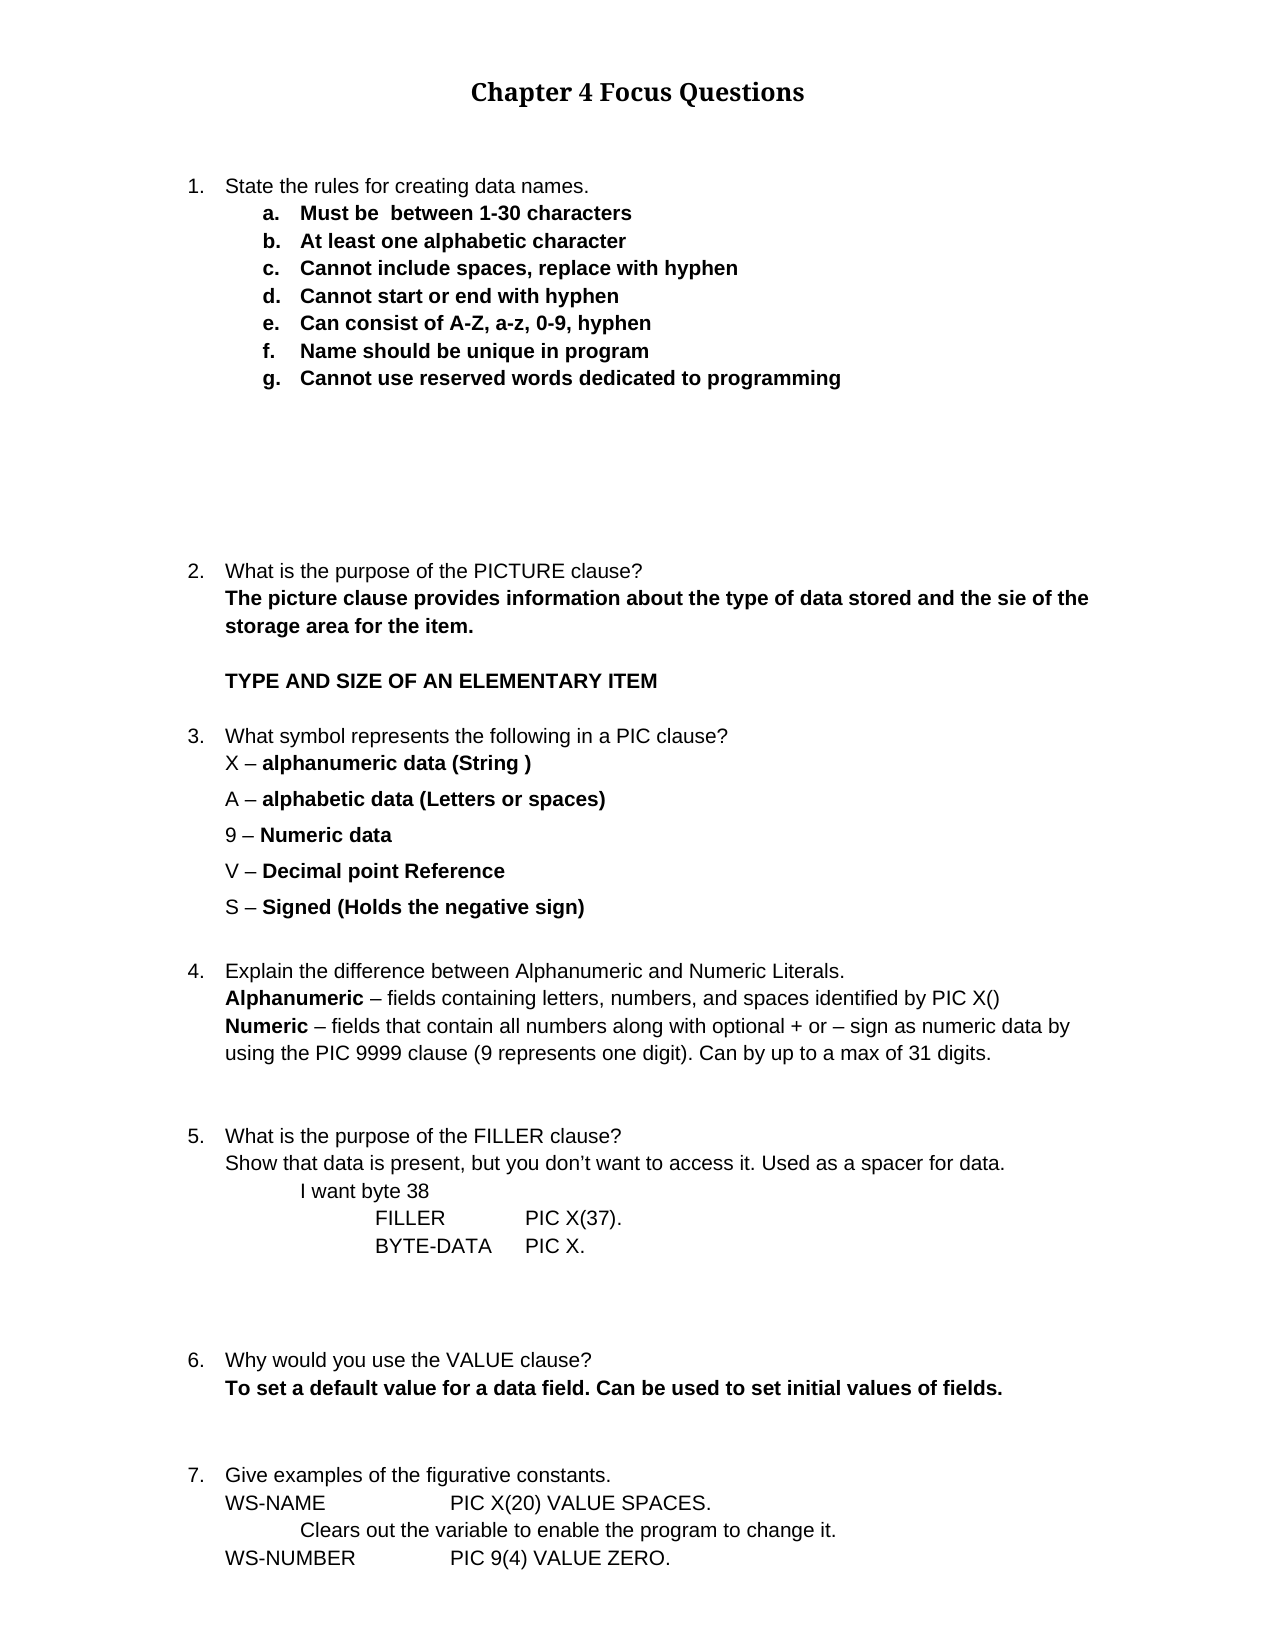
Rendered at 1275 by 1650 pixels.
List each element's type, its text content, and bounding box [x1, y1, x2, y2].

list Clears out the variable to enable the program to change it. [225, 1518, 1125, 1542]
list What symbol represents the following in a PIC clause? [187, 724, 1125, 748]
list Cannot include spaces, replace with hyphen [262, 256, 1125, 280]
list What is the purpose of the PICTURE clause? [187, 559, 1125, 583]
text Alphanumeric – fields containing letters, numbers, and spaces identified by PIC X() [225, 986, 1125, 1010]
list What is the purpose of the FILLER clause? [187, 1123, 1125, 1147]
list X – alphanumeric data (String ) [225, 751, 1125, 775]
list At least one alphabetic character [262, 229, 1125, 253]
list TYPE AND SIZE OF AN ELEMENTARY ITEM [225, 669, 1125, 693]
list State the rules for creating data names. [187, 174, 1125, 198]
text I want byte 38 [225, 1178, 1125, 1202]
list Must be between 1-30 characters [262, 201, 1125, 225]
text To set a default value for a data field. Can be used to set initial values of fields. [225, 1376, 1125, 1399]
text Show that data is present, but you don’t want to access it. Used as a spacer for data. [225, 1151, 1125, 1175]
text FILLER PIC X(37). [225, 1206, 1125, 1230]
list Cannot start or end with hyphen [262, 284, 1125, 308]
list WS-NAME PIC X(20) VALUE SPACES. [225, 1490, 1125, 1514]
list 9 – Numeric data [225, 823, 1125, 847]
text Numeric – fields that contain all numbers along with optional + or – sign as numeric data by using the PIC 9999 clause (9 represents one digit). Can by up to a max of 31 digits. [225, 1013, 1125, 1065]
list The picture clause provides information about the type of data stored and the sie of the storage area for the item. [225, 586, 1125, 638]
list S – Signed (Holds the negative sign) [225, 895, 1125, 919]
list A – alphabetic data (Letters or spaces) [225, 787, 1125, 811]
list V – Decimal point Reference [225, 859, 1125, 883]
list Explain the difference between Alphanumeric and Numeric Literals. [187, 958, 1125, 982]
list Cannot use reserved words dedicated to programming [262, 366, 1125, 390]
list Name should be unique in program [262, 339, 1125, 363]
list Can consist of A-Z, a-z, 0-9, hyphen [262, 311, 1125, 335]
list Why would you use the VALUE clause? [187, 1348, 1125, 1372]
list WS-NUMBER PIC 9(4) VALUE ZERO. [225, 1545, 1125, 1569]
text BYTE-DATA PIC X. [225, 1233, 1125, 1257]
list Give examples of the figurative constants. [187, 1463, 1125, 1487]
